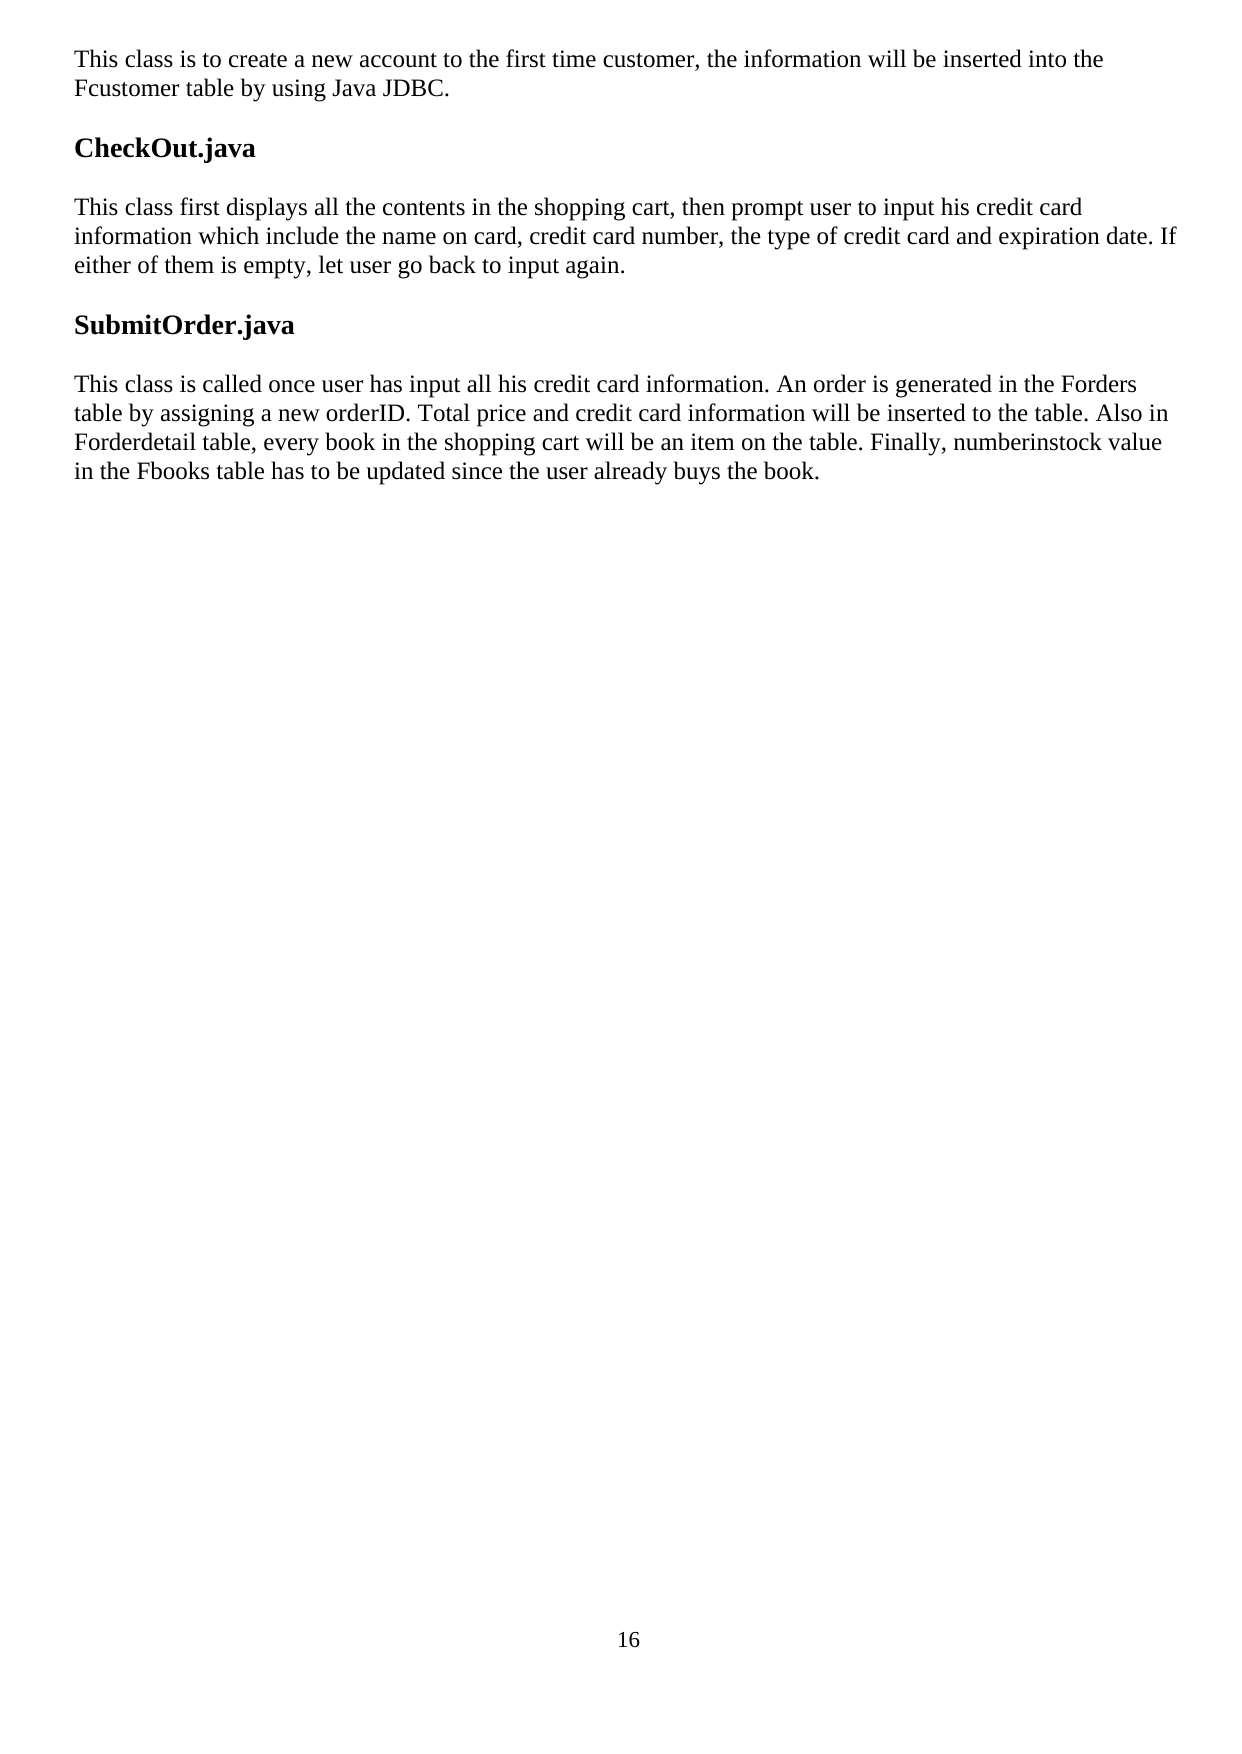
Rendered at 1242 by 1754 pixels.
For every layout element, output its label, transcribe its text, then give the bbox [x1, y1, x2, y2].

text This class first displays all the contents in the shopping cart, then prompt user to input his credit card information which include the name on card, credit card number, the type of credit card and expiration date. If either of them is empty, let user go back to input again. [74, 192, 1183, 279]
text This class is called once user has input all his credit card information. An order is generated in the Forders table by assigning a new orderID. Total price and credit card information will be inserted to the table. Also in Forderdetail table, every book in the shopping cart will be an item on the table. Finally, numberinstock value in the Fbooks table has to be updated since the user already buys the book. [74, 369, 1183, 484]
text CheckOut.java [74, 131, 1183, 163]
text SubmitOrder.java [74, 308, 1183, 340]
text This class is to create a new account to the first time customer, the information will be inserted into the Fcustomer table by using Java JDBC. [74, 44, 1183, 102]
